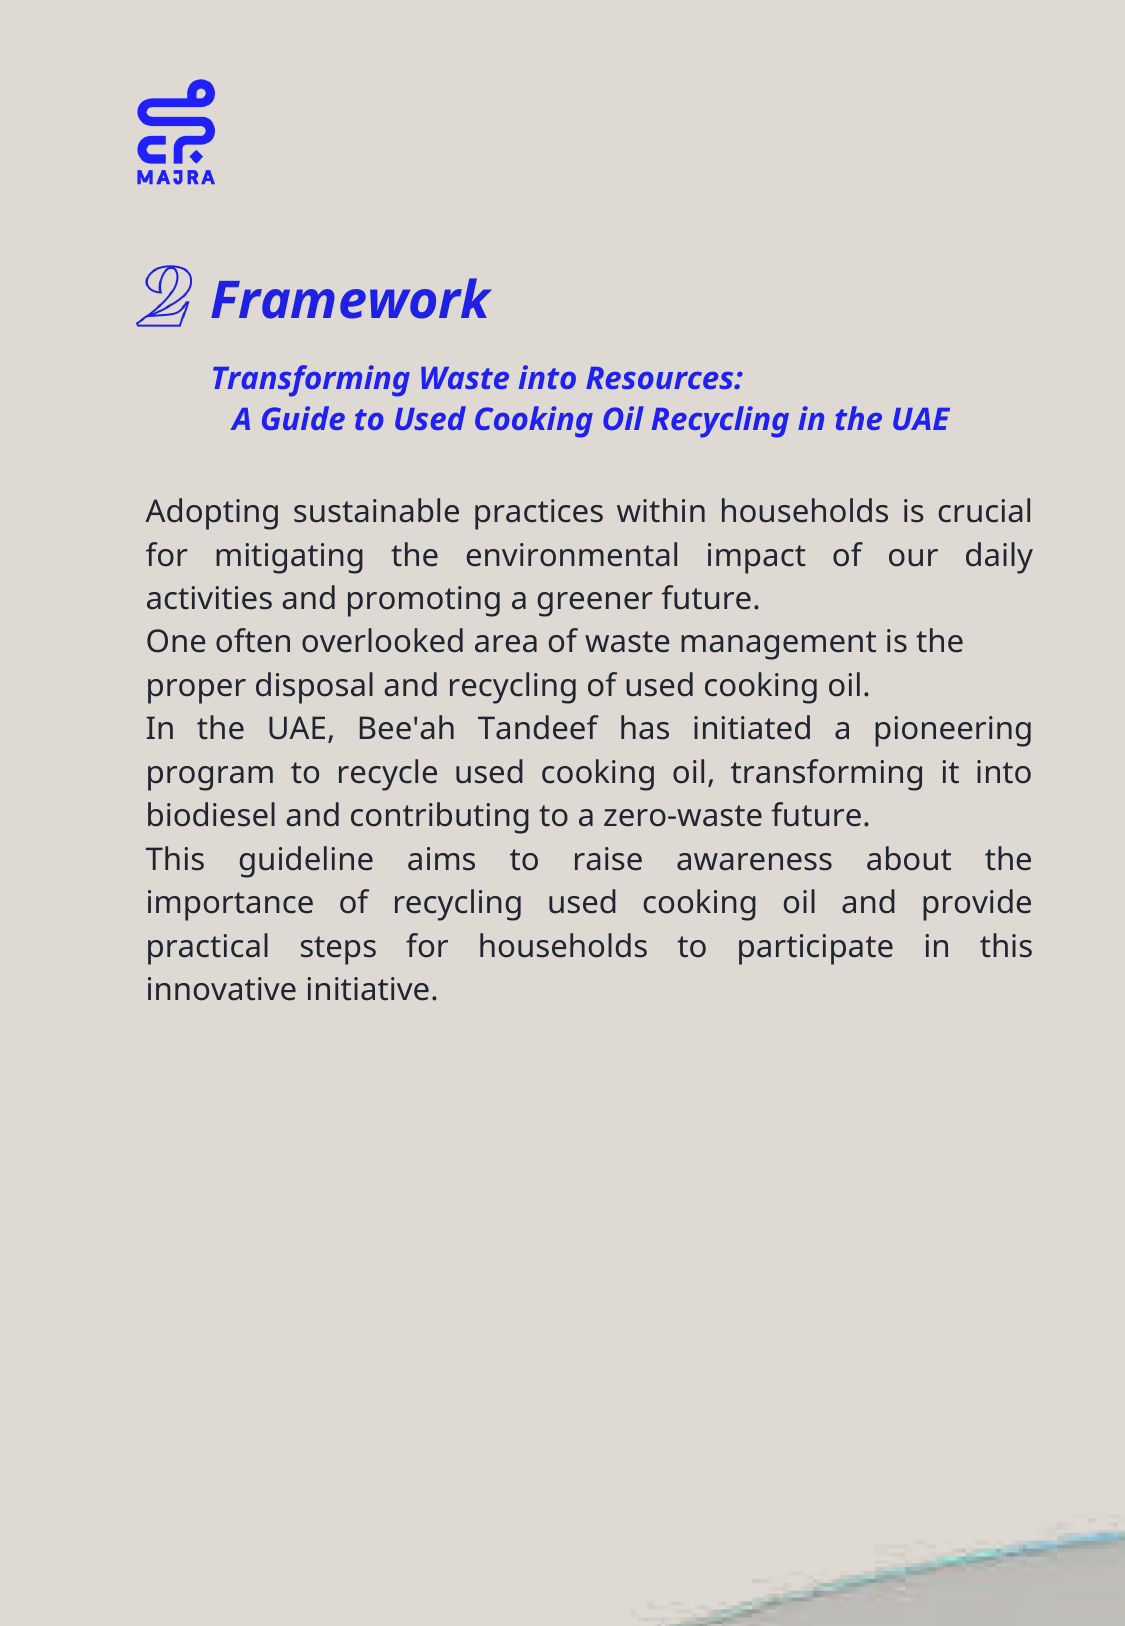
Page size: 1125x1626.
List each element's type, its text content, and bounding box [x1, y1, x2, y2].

text One often overlooked area of waste management is the proper disposal and recycling of used cooking oil. [145, 619, 1036, 706]
text A Guide to Used Cooking Oil Recycling in the UAE [145, 397, 1036, 439]
text Transforming Waste into Resources: [210, 356, 1036, 397]
text In the UAE, Bee'ah Tandeef has initiated a pioneering program to recycle used cooking oil, transforming it into biodiesel and contributing to a zero-waste future. [145, 706, 1034, 836]
text Framework [210, 263, 1036, 332]
text This guideline aims to raise awareness about the importance of recycling used cooking oil and provide practical steps for households to participate in this innovative initiative. [145, 837, 1034, 1009]
picture [0, 0, 1125, 1626]
text Adopting sustainable practices within households is crucial for mitigating the environmental impact of our daily activities and promoting a greener future. [145, 489, 1034, 619]
